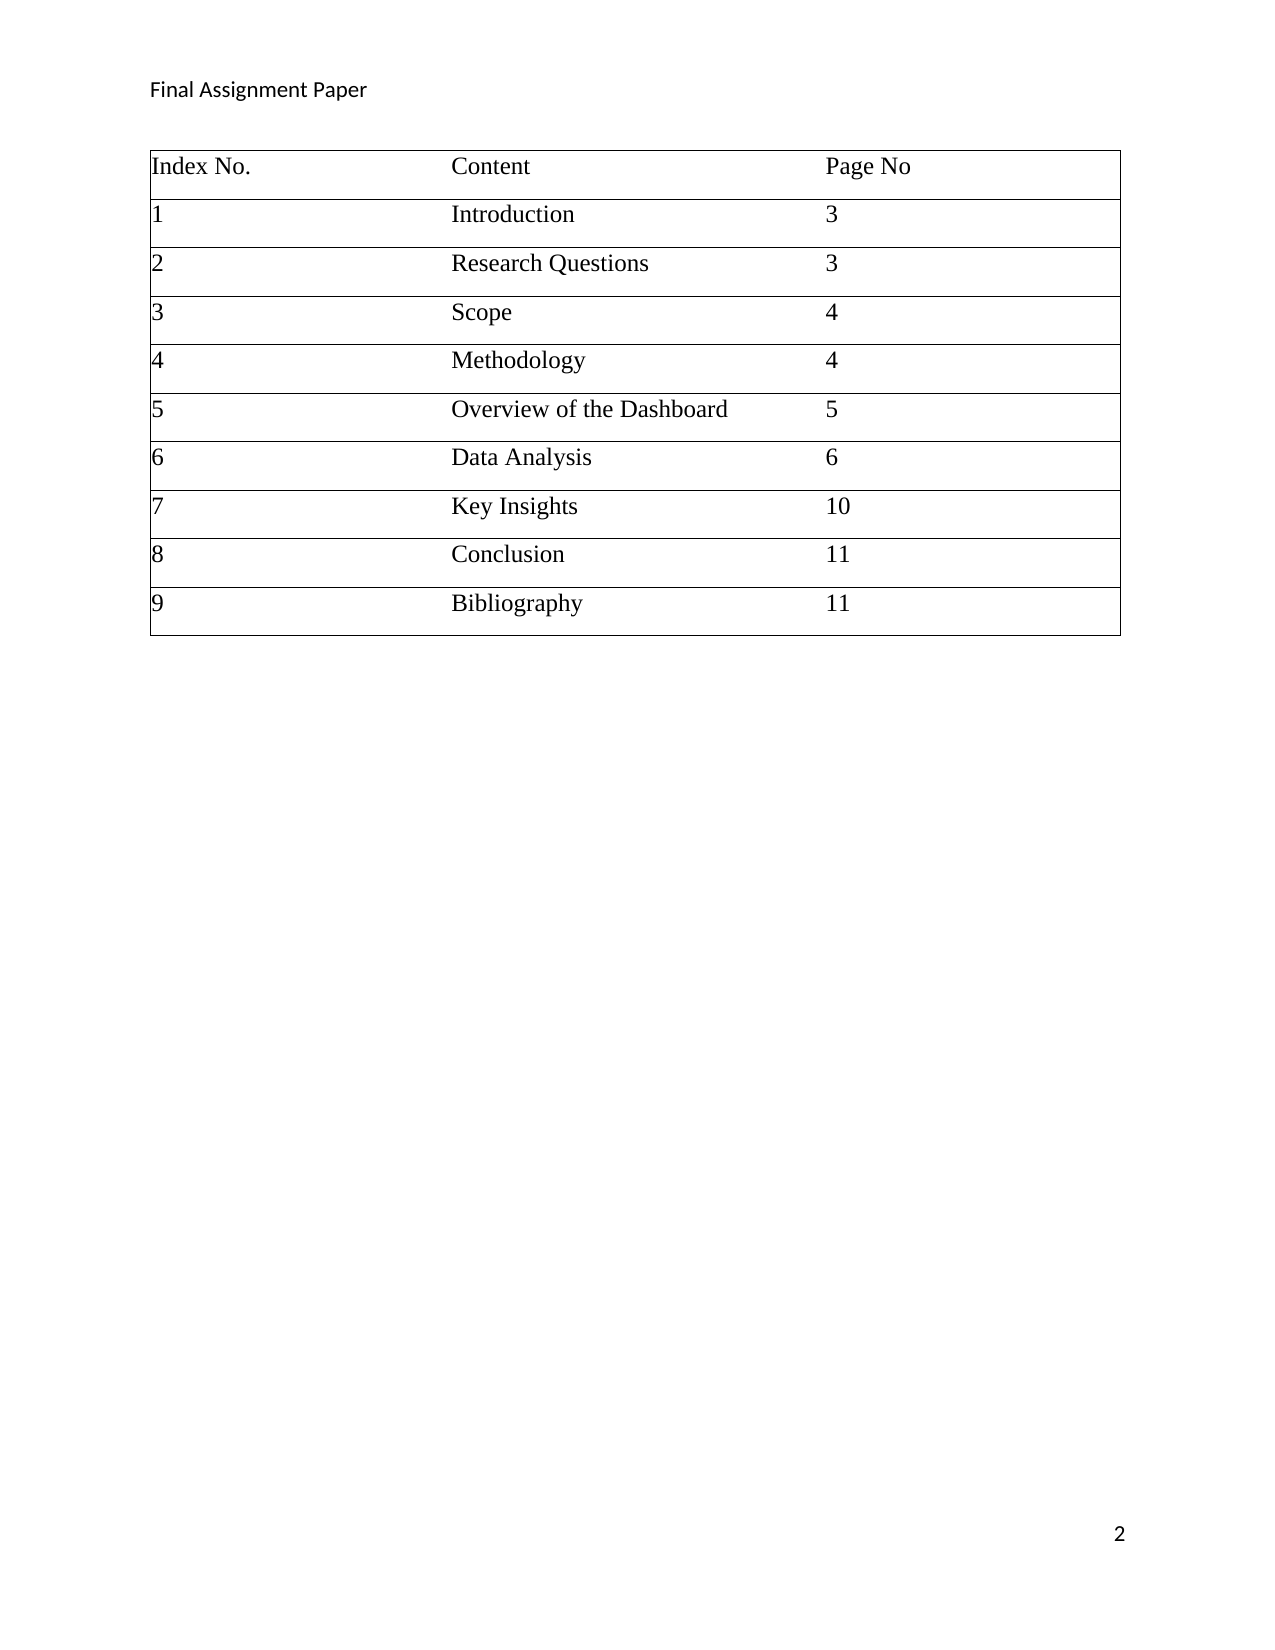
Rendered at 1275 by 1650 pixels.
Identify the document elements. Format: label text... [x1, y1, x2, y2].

table_cell 9 [151, 588, 451, 635]
table_cell 2 [151, 248, 451, 296]
table_cell Bibliography [451, 588, 825, 635]
table_cell 10 [825, 491, 1120, 538]
table_cell 7 [151, 491, 451, 538]
table_cell 8 [151, 539, 451, 587]
table_cell Data Analysis [451, 442, 825, 490]
table_cell Key Insights [451, 491, 825, 538]
table_cell 3 [825, 200, 1120, 247]
table_cell Methodology [451, 345, 825, 393]
table_cell Scope [451, 297, 825, 344]
table_header Page No [825, 151, 1120, 198]
table_cell 4 [151, 345, 451, 393]
table_cell 6 [825, 442, 1120, 490]
table_cell 5 [825, 394, 1120, 441]
table_cell 4 [825, 345, 1120, 393]
table_cell Conclusion [451, 539, 825, 587]
table_header Index No. [151, 151, 451, 198]
table_cell 4 [825, 297, 1120, 344]
table_cell 11 [825, 539, 1120, 587]
table_cell 3 [825, 248, 1120, 296]
table_cell Overview of the Dashboard [451, 394, 825, 441]
table_header Content [451, 151, 825, 198]
table_cell 3 [151, 297, 451, 344]
table_cell 1 [151, 200, 451, 247]
table_cell 11 [825, 588, 1120, 635]
table_cell Introduction [451, 200, 825, 247]
table_cell Research Questions [451, 248, 825, 296]
table_cell 6 [151, 442, 451, 490]
table_cell 5 [151, 394, 451, 441]
